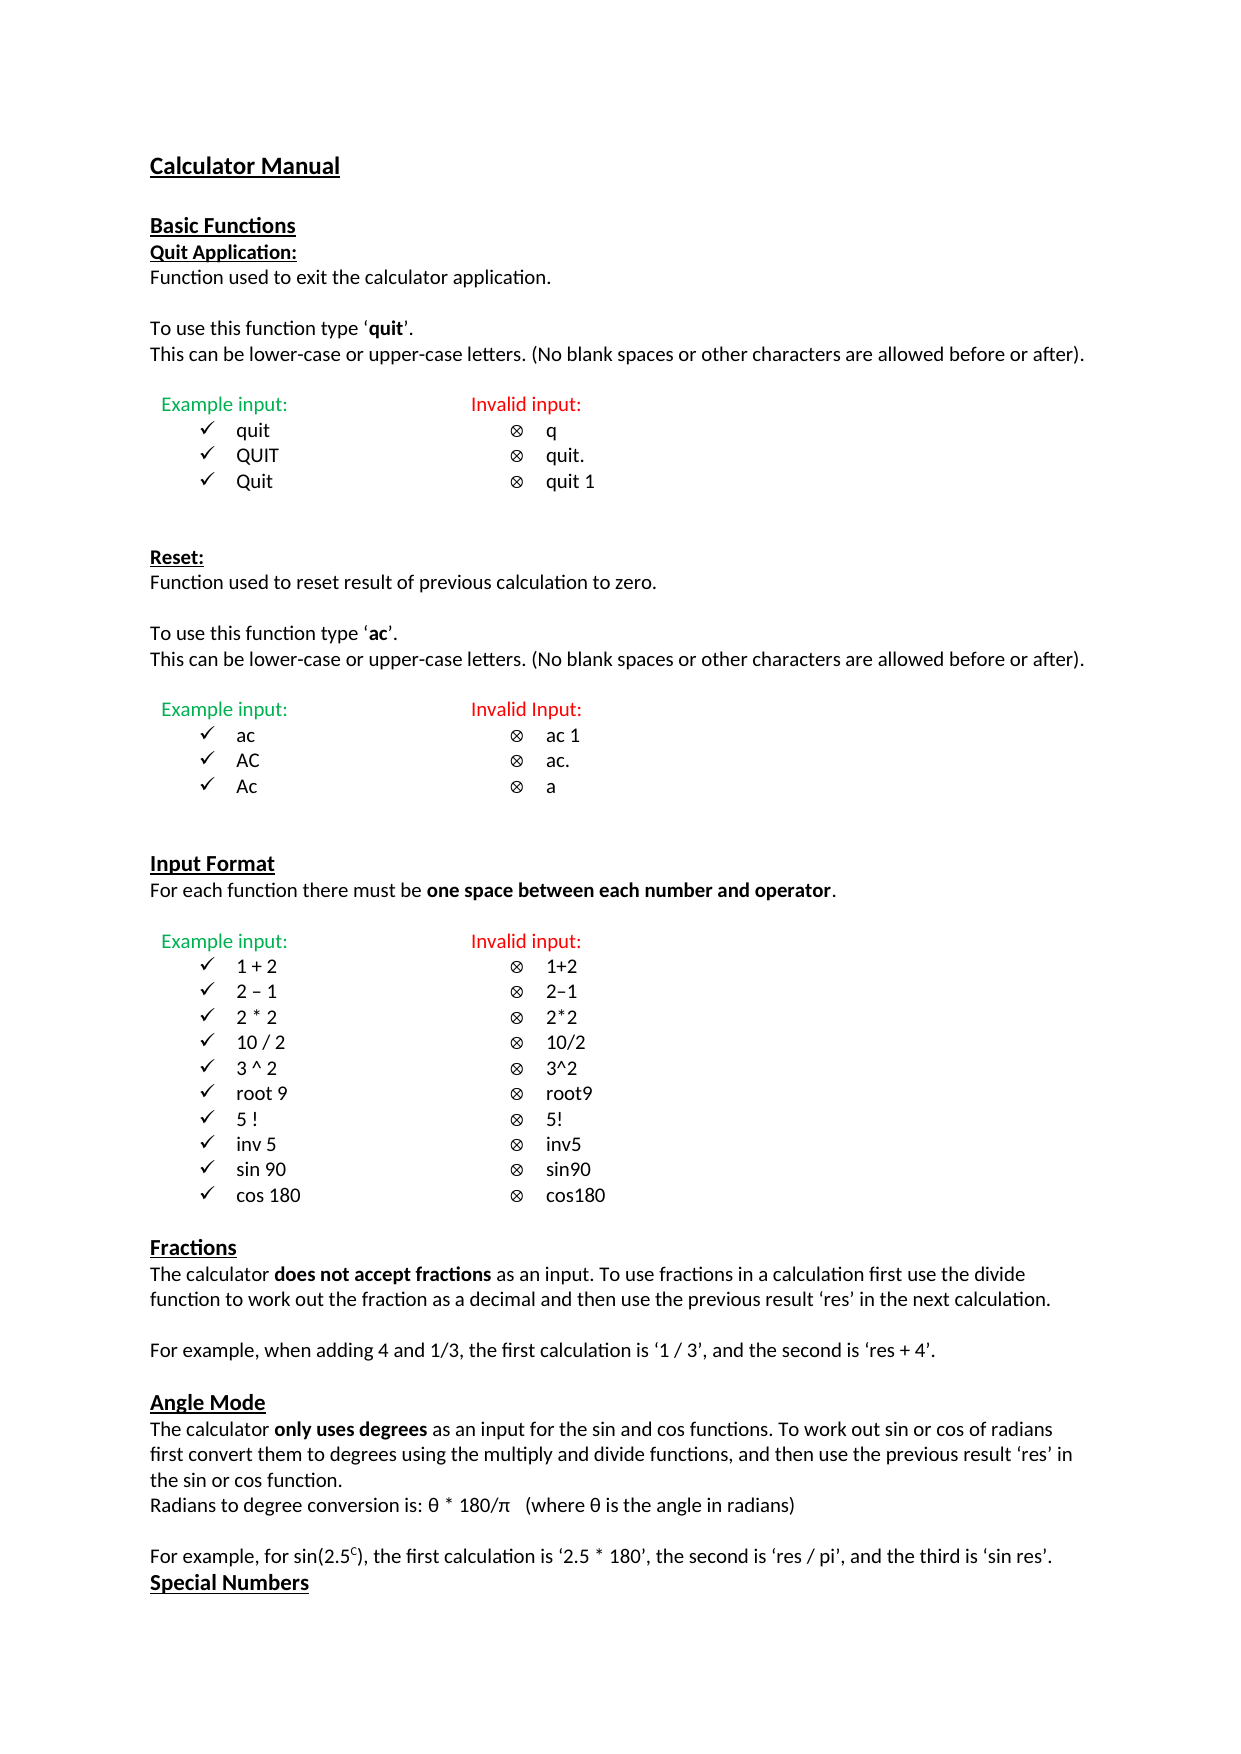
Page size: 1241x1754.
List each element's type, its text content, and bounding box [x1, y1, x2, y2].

text Angle Mode [150, 1388, 1090, 1416]
text Special Numbers [150, 1568, 1090, 1597]
text For example, when adding 4 and 1/3, the first calculation is ‘1 / 3’, and the second is ‘res + 4’. [150, 1337, 1090, 1363]
text Reset: [150, 544, 1090, 569]
text The calculator only uses degrees as an input for the sin and cos functions. To work out sin or cos of radians first convert them to degrees using the multiply and divide functions, and then use the previous result ‘res’ in the sin or cos function. [150, 1416, 1090, 1492]
table_header Invalid input: q quit. quit 1 [460, 392, 1089, 493]
text For each function there must be one space between each number and operator. [150, 877, 1090, 902]
text For example, for sin(2.5C), the first calculation is ‘2.5 * 180’, the second is ‘res / pi’, and the third is ‘sin res’. [150, 1543, 1090, 1568]
table_header Invalid input: 1+2 2–1 2*2 10/2 3^2 root9 5! inv5 sin90 cos180 [460, 928, 1089, 1207]
text Input Format [150, 849, 1090, 877]
table_header Invalid Input: ac 1 ac. a [460, 697, 1089, 798]
table_header Example input: ac AC Ac [150, 697, 459, 798]
text Fractions [150, 1233, 1090, 1261]
text Function used to exit the calculator application. [150, 264, 1090, 290]
text Quit Application: [150, 239, 1090, 264]
table_header Example input: quit QUIT Quit [150, 392, 459, 493]
text To use this function type ‘ac’. [150, 620, 1090, 646]
text This can be lower-case or upper-case letters. (No blank spaces or other characters are allowed before or after). [150, 646, 1090, 671]
text This can be lower-case or upper-case letters. (No blank spaces or other characters are allowed before or after). [150, 341, 1090, 366]
text Calculator Manual [150, 150, 1090, 181]
text To use this function type ‘quit’. [150, 315, 1090, 341]
text The calculator does not accept fractions as an input. To use fractions in a calculation first use the divide function to work out the fraction as a decimal and then use the previous result ‘res’ in the next calculation. [150, 1261, 1090, 1312]
text Function used to reset result of previous calculation to zero. [150, 569, 1090, 595]
text Radians to degree conversion is: θ * 180/π (where θ is the angle in radians) [150, 1492, 1090, 1518]
text Basic Functions [150, 211, 1090, 239]
table_header Example input: 1 + 2 2 – 1 2 * 2 10 / 2 3 ^ 2 root 9 5 ! inv 5 sin 90 cos 180 [150, 928, 459, 1207]
